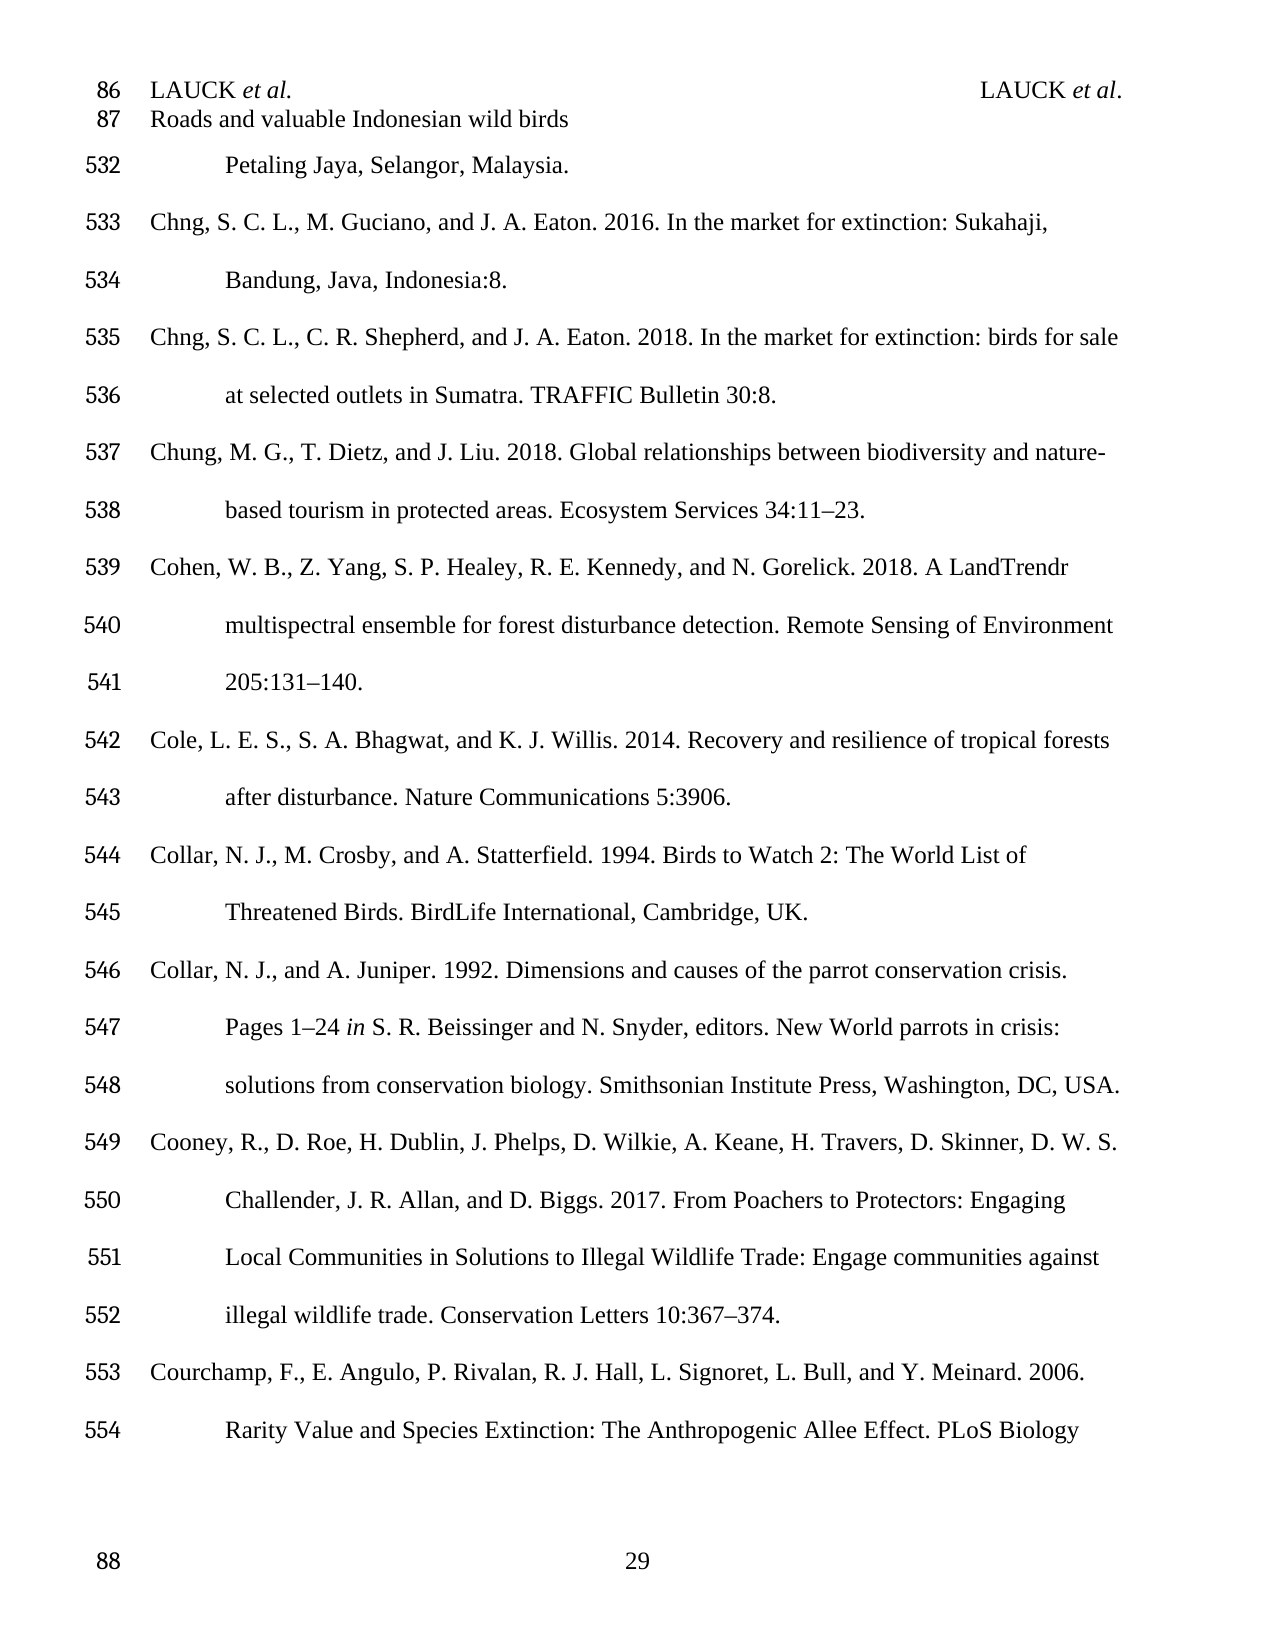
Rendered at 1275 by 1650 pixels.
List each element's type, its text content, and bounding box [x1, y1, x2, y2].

text Chung, M. G., T. Dietz, and J. Liu. 2018. Global relationships between biodiversity and nature-based tourism in protected areas. Ecosystem Services 34:11–23. [150, 437, 1125, 524]
text Cole, L. E. S., S. A. Bhagwat, and K. J. Willis. 2014. Recovery and resilience of tropical forests after disturbance. Nature Communications 5:3906. [150, 725, 1125, 811]
text Collar, N. J., and A. Juniper. 1992. Dimensions and causes of the parrot conservation crisis. Pages 1–24 in S. R. Beissinger and N. Snyder, editors. New World parrots in crisis: solutions from conservation biology. Smithsonian Institute Press, Washington, DC, USA. [150, 955, 1125, 1099]
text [150, 1357, 1125, 1444]
text Cohen, W. B., Z. Yang, S. P. Healey, R. E. Kennedy, and N. Gorelick. 2018. A LandTrendr multispectral ensemble for forest disturbance detection. Remote Sensing of Environment 205:131–140. [150, 552, 1125, 696]
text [150, 150, 1125, 179]
text Chng, S. C. L., M. Guciano, and J. A. Eaton. 2016. In the market for extinction: Sukahaji, Bandung, Java, Indonesia:8. [150, 207, 1125, 294]
text Chng, S. C. L., C. R. Shepherd, and J. A. Eaton. 2018. In the market for extinction: birds for sale at selected outlets in Sumatra. TRAFFIC Bulletin 30:8. [150, 322, 1125, 409]
text Cooney, R., D. Roe, H. Dublin, J. Phelps, D. Wilkie, A. Keane, H. Travers, D. Skinner, D. W. S. Challender, J. R. Allan, and D. Biggs. 2017. From Poachers to Protectors: Engaging Local Communities in Solutions to Illegal Wildlife Trade: Engage communities against illegal wildlife trade. Conservation Letters 10:367–374. [150, 1127, 1125, 1329]
text Collar, N. J., M. Crosby, and A. Statterfield. 1994. Birds to Watch 2: The World List of Threatened Birds. BirdLife International, Cambridge, UK. [150, 840, 1125, 926]
